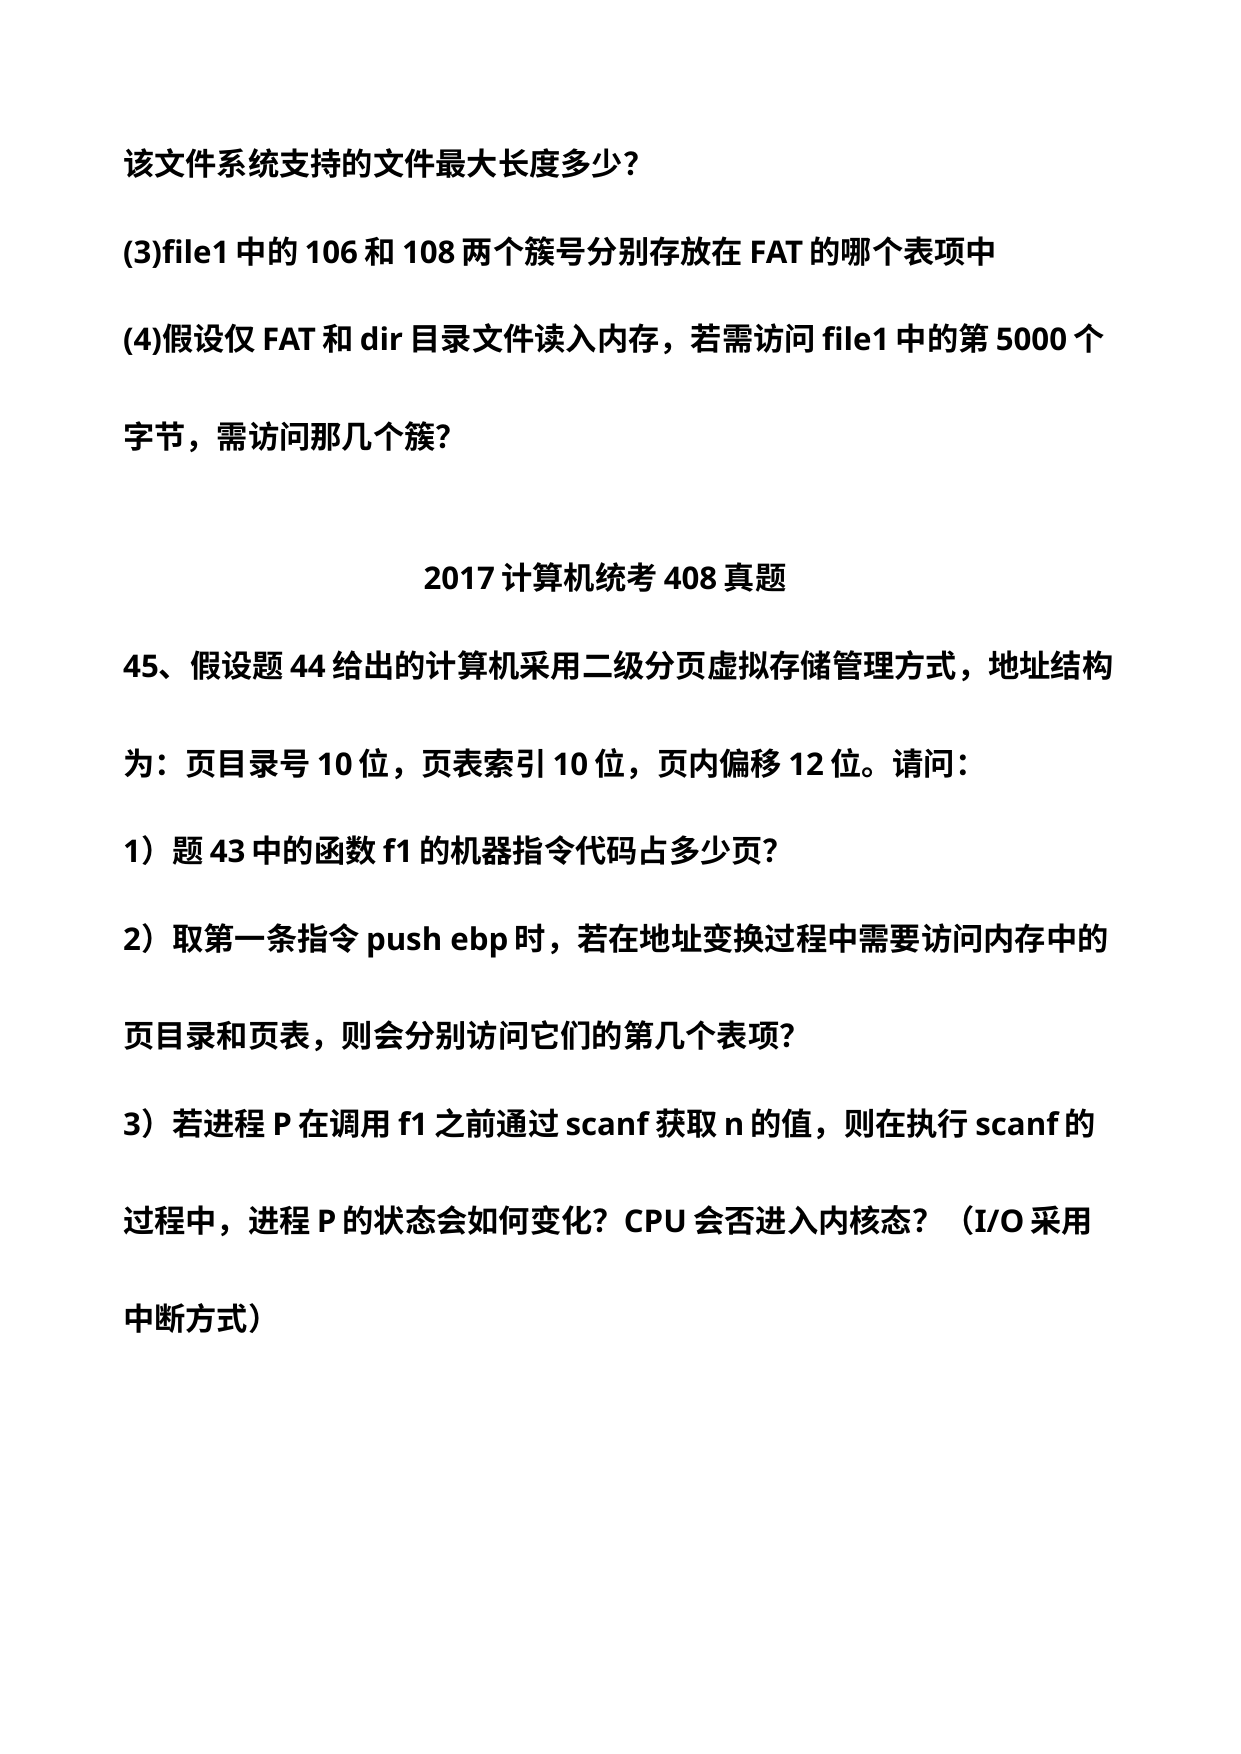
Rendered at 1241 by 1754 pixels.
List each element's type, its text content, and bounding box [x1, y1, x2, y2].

list 题43中的函数f1的机器指令代码占多少页？ [123, 817, 1117, 882]
list 取第一条指令push ebp时，若在地址变换过程中需要访问内存中的页目录和页表，则会分别访问它们的第几个表项？ [123, 904, 1117, 1067]
text 2017计算机统考408真题 [123, 544, 1117, 609]
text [123, 129, 1117, 194]
text (3)file1中的106和108两个簇号分别存放在FAT的哪个表项中 [123, 217, 1117, 282]
text (4)假设仅FAT和dir目录文件读入内存，若需访问file1中的第5000个字节，需访问那几个簇？ [123, 305, 1117, 467]
list 假设题44给出的计算机采用二级分页虚拟存储管理方式，地址结构为：页目录号10位，页表索引10位，页内偏移12位。请问： [123, 631, 1117, 794]
list 若进程P在调用f1之前通过scanf获取n的值，则在执行scanf的过程中，进程P的状态会如何变化？CPU会否进入内核态？（I/O采用中断方式） [123, 1089, 1117, 1349]
